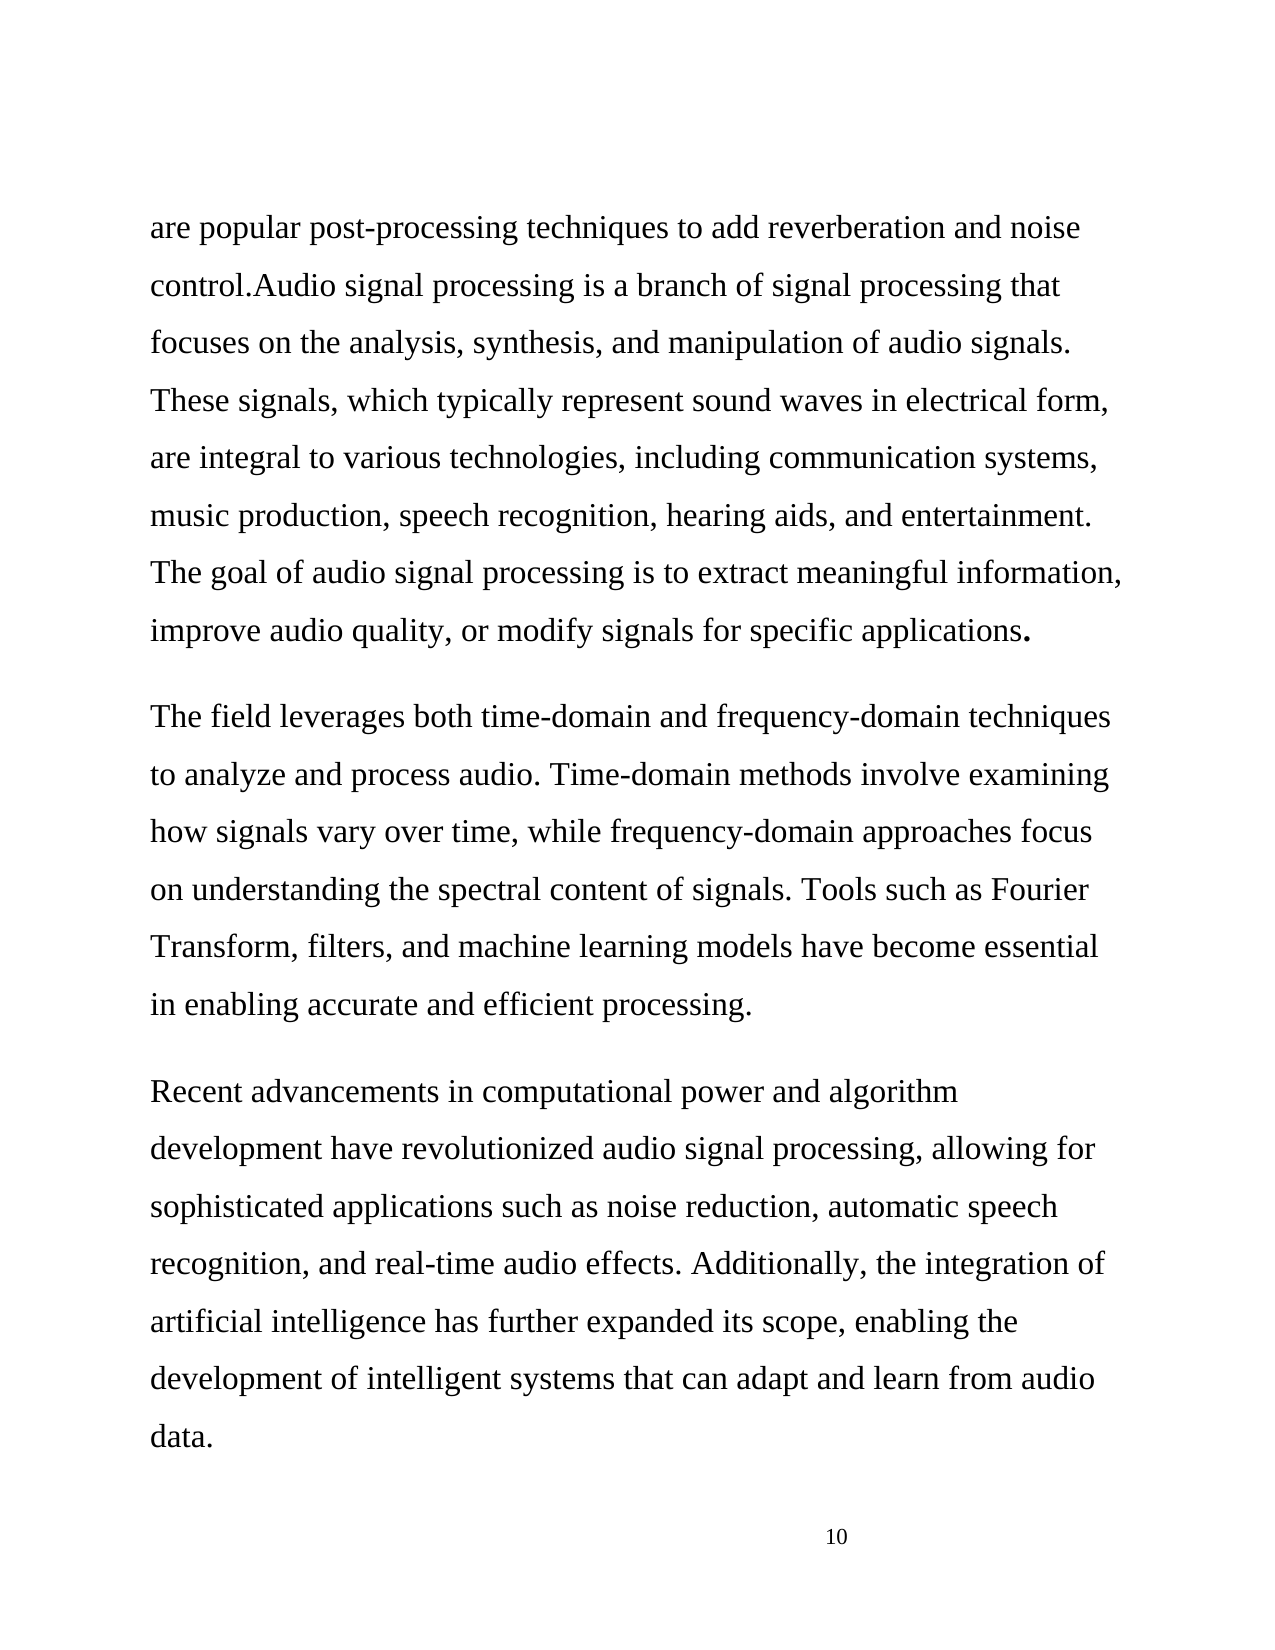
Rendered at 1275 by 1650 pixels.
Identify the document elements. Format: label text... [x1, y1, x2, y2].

title are popular post-processing techniques to add reverberation and noise control.Audio signal processing is a branch of signal processing that [150, 207, 1125, 303]
text The field leverages both time-domain and frequency-domain techniques to analyze and process audio. Time-domain methods involve examining how signals vary over time, while frequency-domain approaches focus on understanding the spectral content of signals. Tools such as Fourier Transform, filters, and machine learning models have become essential in enabling accurate and efficient processing. [150, 697, 1125, 1022]
text Recent advancements in computational power and algorithm development have revolutionized audio signal processing, allowing for sophisticated applications such as noise reduction, automatic speech recognition, and real-time audio effects. Additionally, the integration of artificial intelligence has further expanded its scope, enabling the development of intelligent systems that can adapt and learn from audio data. [150, 1071, 1125, 1454]
title focuses on the analysis, synthesis, and manipulation of audio signals. These signals, which typically represent sound waves in electrical form, are integral to various technologies, including communication systems, music production, speech recognition, hearing aids, and entertainment. The goal of audio signal processing is to extract meaningful information, improve audio quality, or modify signals for specific applications. [150, 322, 1125, 648]
